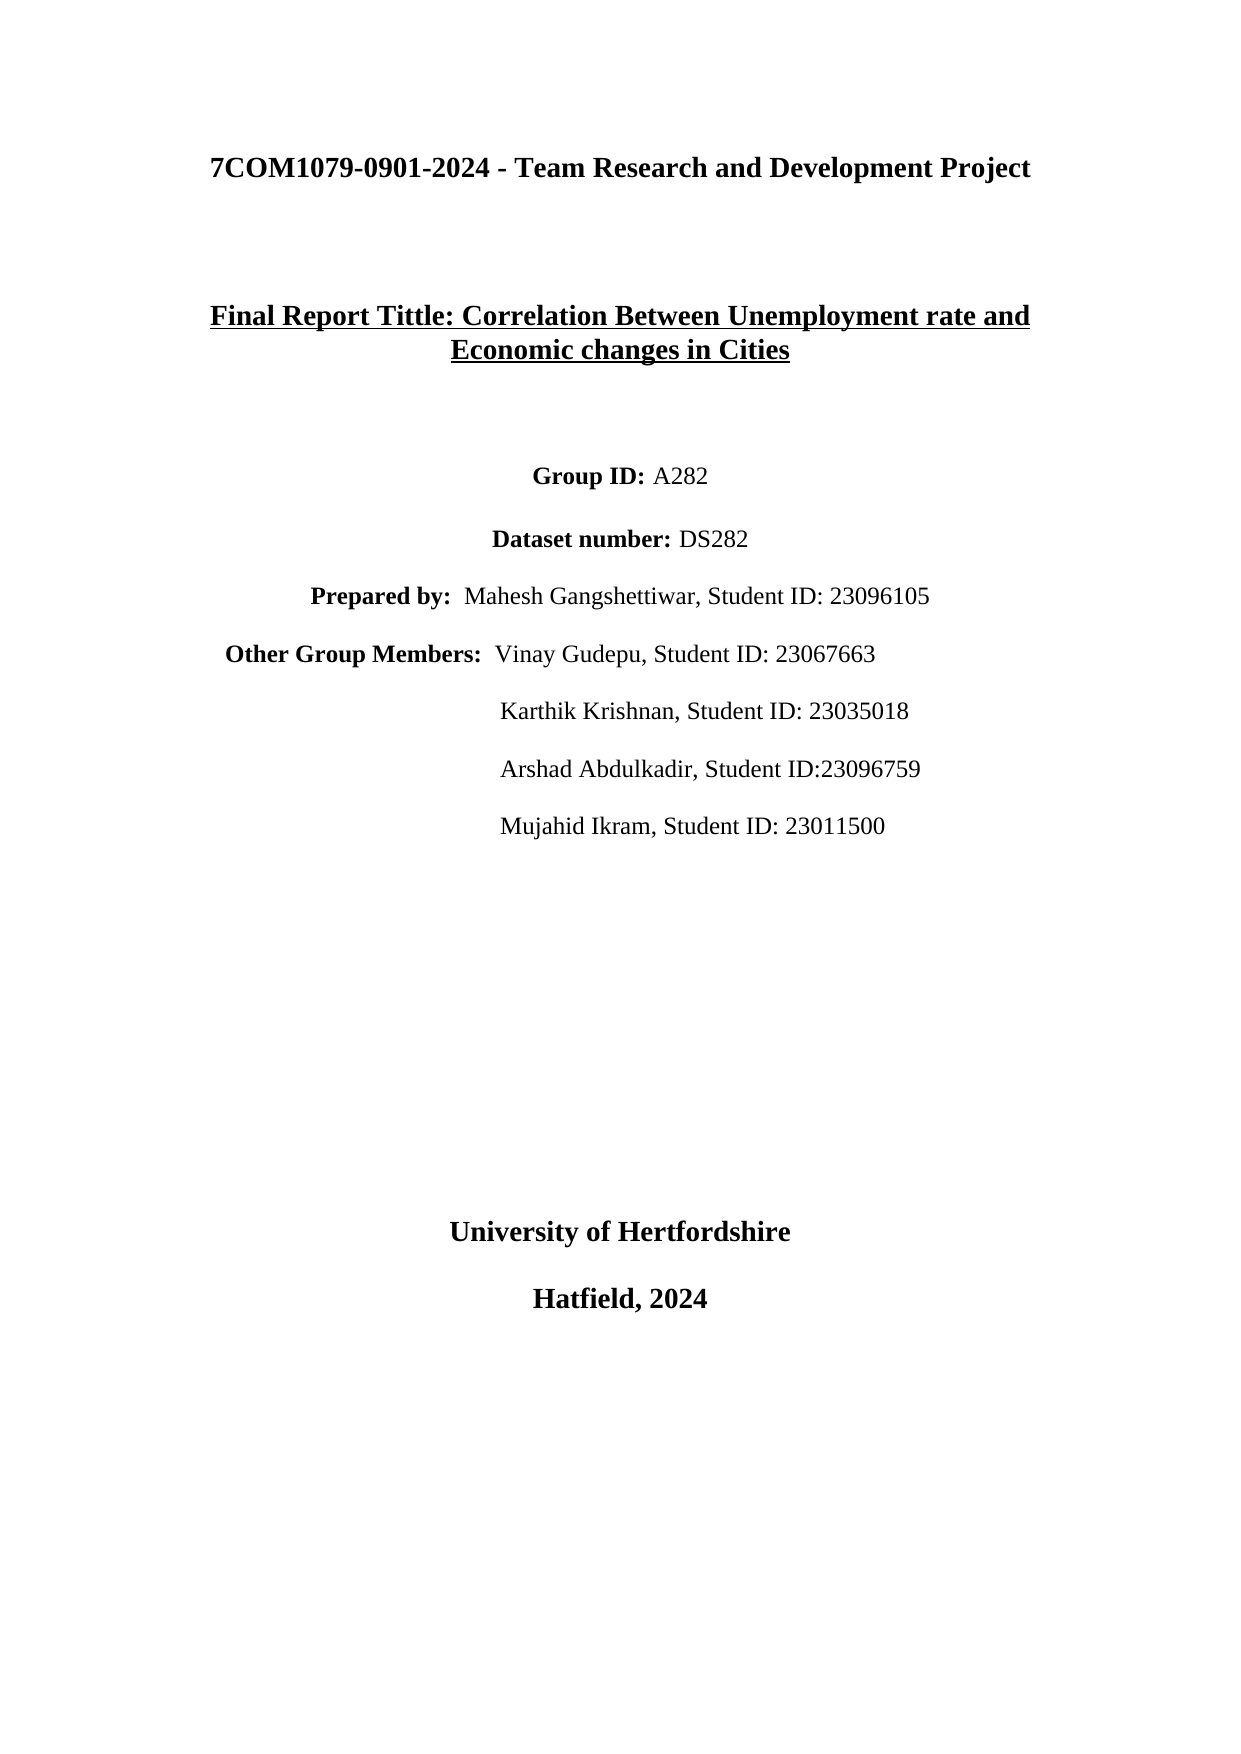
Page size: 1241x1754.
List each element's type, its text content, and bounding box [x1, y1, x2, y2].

text Arshad Abdulkadir, Student ID:23096759 [225, 725, 1090, 782]
text 7COM1079-0901-2024 - Team Research and Development Project [150, 150, 1090, 183]
text Karthik Krishnan, Student ID: 23035018 [225, 667, 1090, 725]
text Dataset number: DS282 [150, 524, 1090, 552]
text Group ID: A282 [150, 461, 1090, 490]
text Mujahid Ikram, Student ID: 23011500 [225, 782, 1090, 840]
text Prepared by: Mahesh Gangshettiwar, Student ID: 23096105 [150, 581, 1090, 610]
text Hatfield, 2024 [150, 1281, 1090, 1314]
text Other Group Members: Vinay Gudepu, Student ID: 23067663 [225, 639, 1090, 667]
text Final Report Tittle: Correlation Between Unemployment rate and Economic changes in Cities [150, 298, 1090, 366]
text University of Hertfordshire [150, 1214, 1090, 1247]
